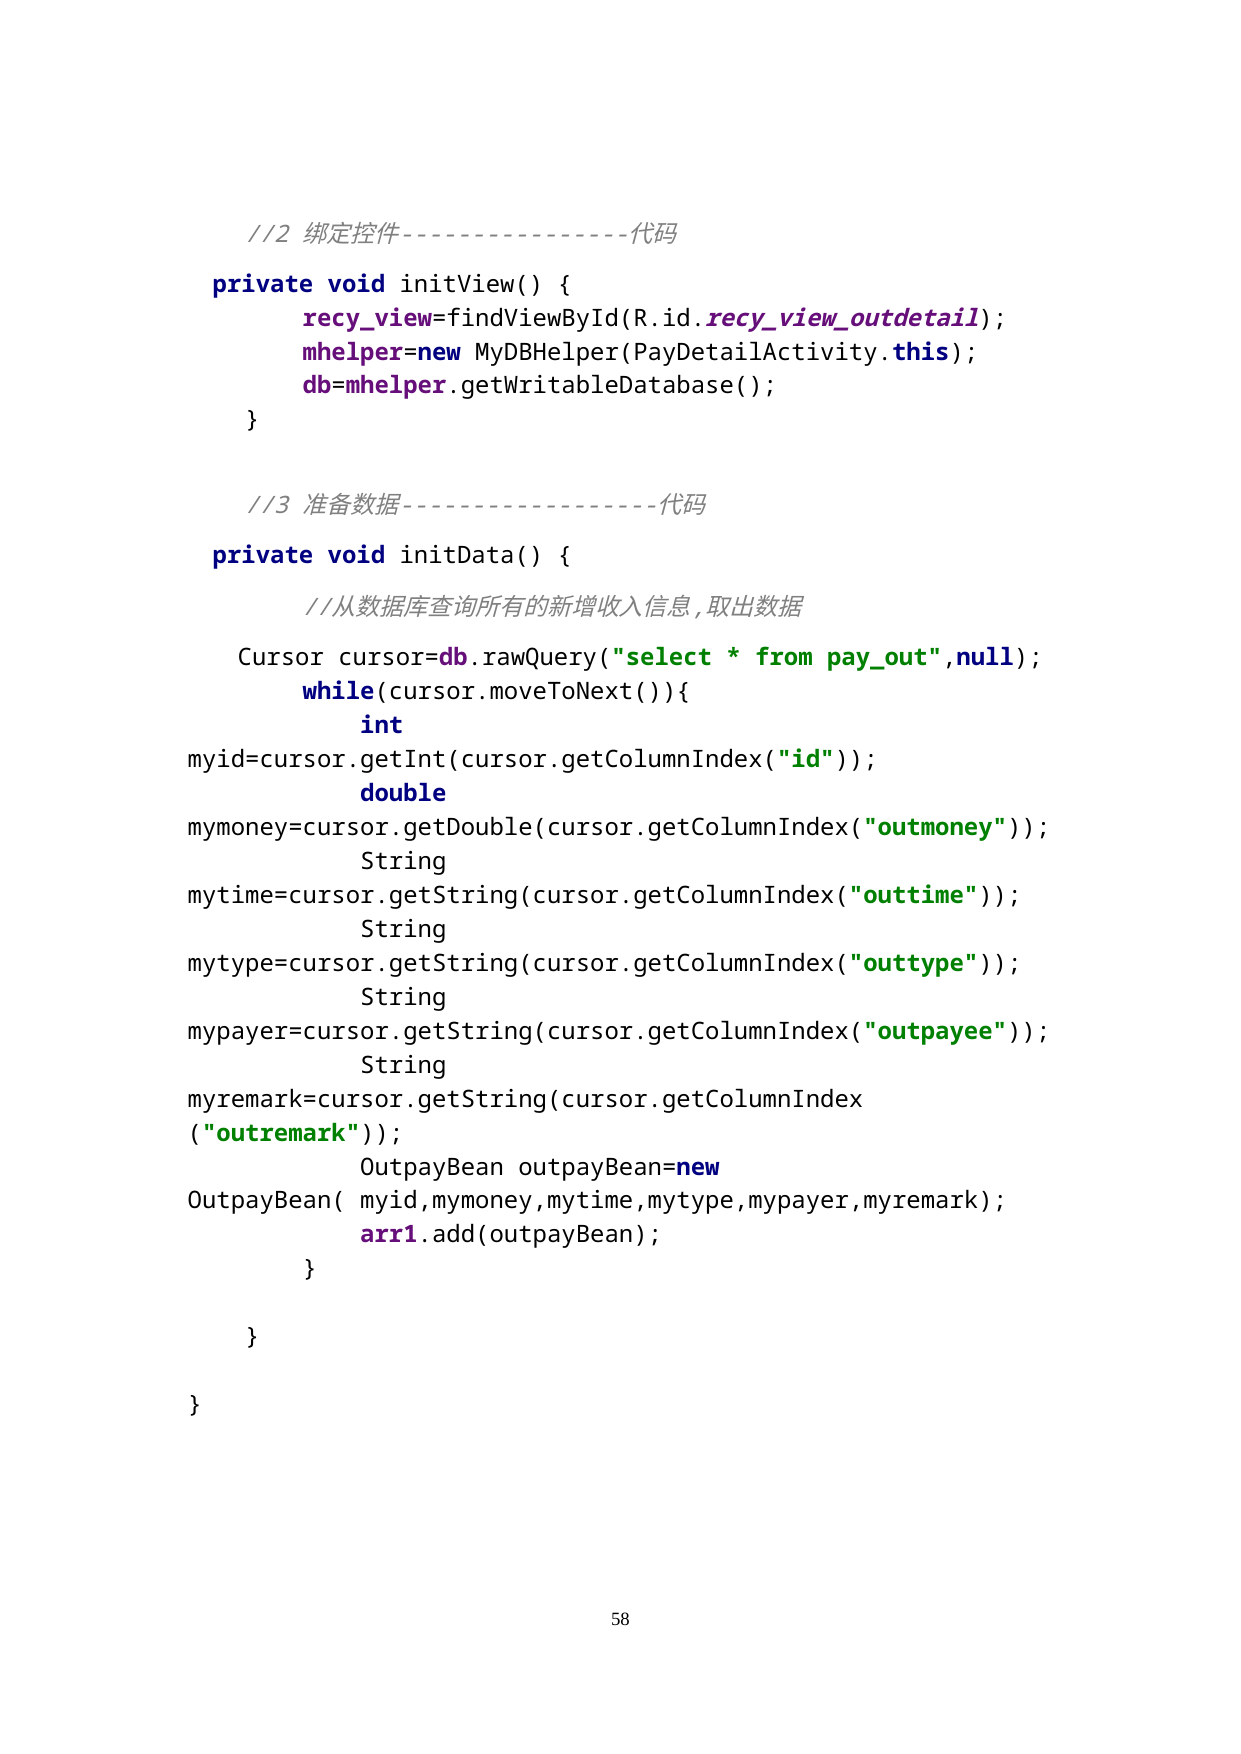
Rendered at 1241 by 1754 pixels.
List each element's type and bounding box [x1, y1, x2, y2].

text [187, 164, 1053, 1420]
